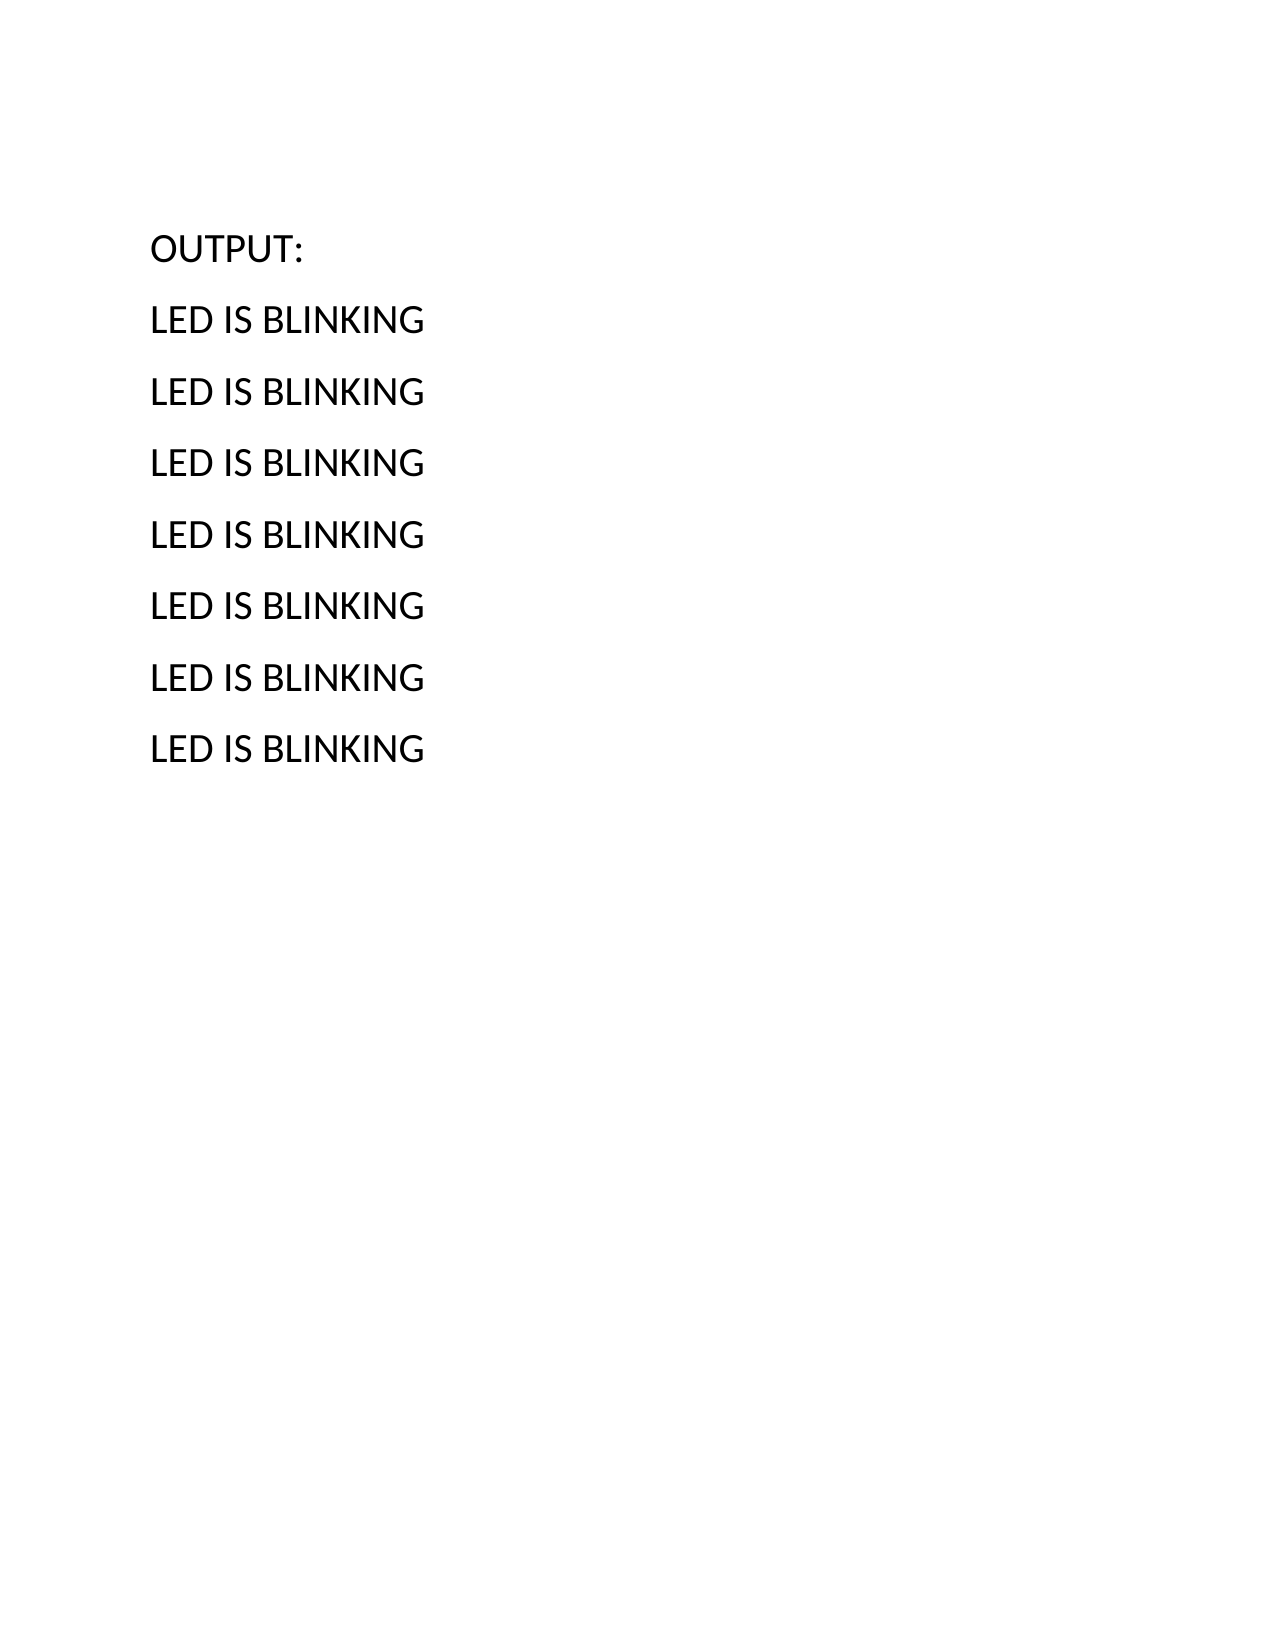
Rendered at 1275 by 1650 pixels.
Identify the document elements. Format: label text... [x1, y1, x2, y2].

text LED IS BLINKING [150, 293, 1125, 344]
text LED IS BLINKING [150, 508, 1125, 559]
text OUTPUT: [150, 222, 1125, 272]
text LED IS BLINKING [150, 579, 1125, 630]
text LED IS BLINKING [150, 651, 1125, 702]
text LED IS BLINKING [150, 722, 1125, 773]
text LED IS BLINKING [150, 436, 1125, 487]
text LED IS BLINKING [150, 365, 1125, 416]
